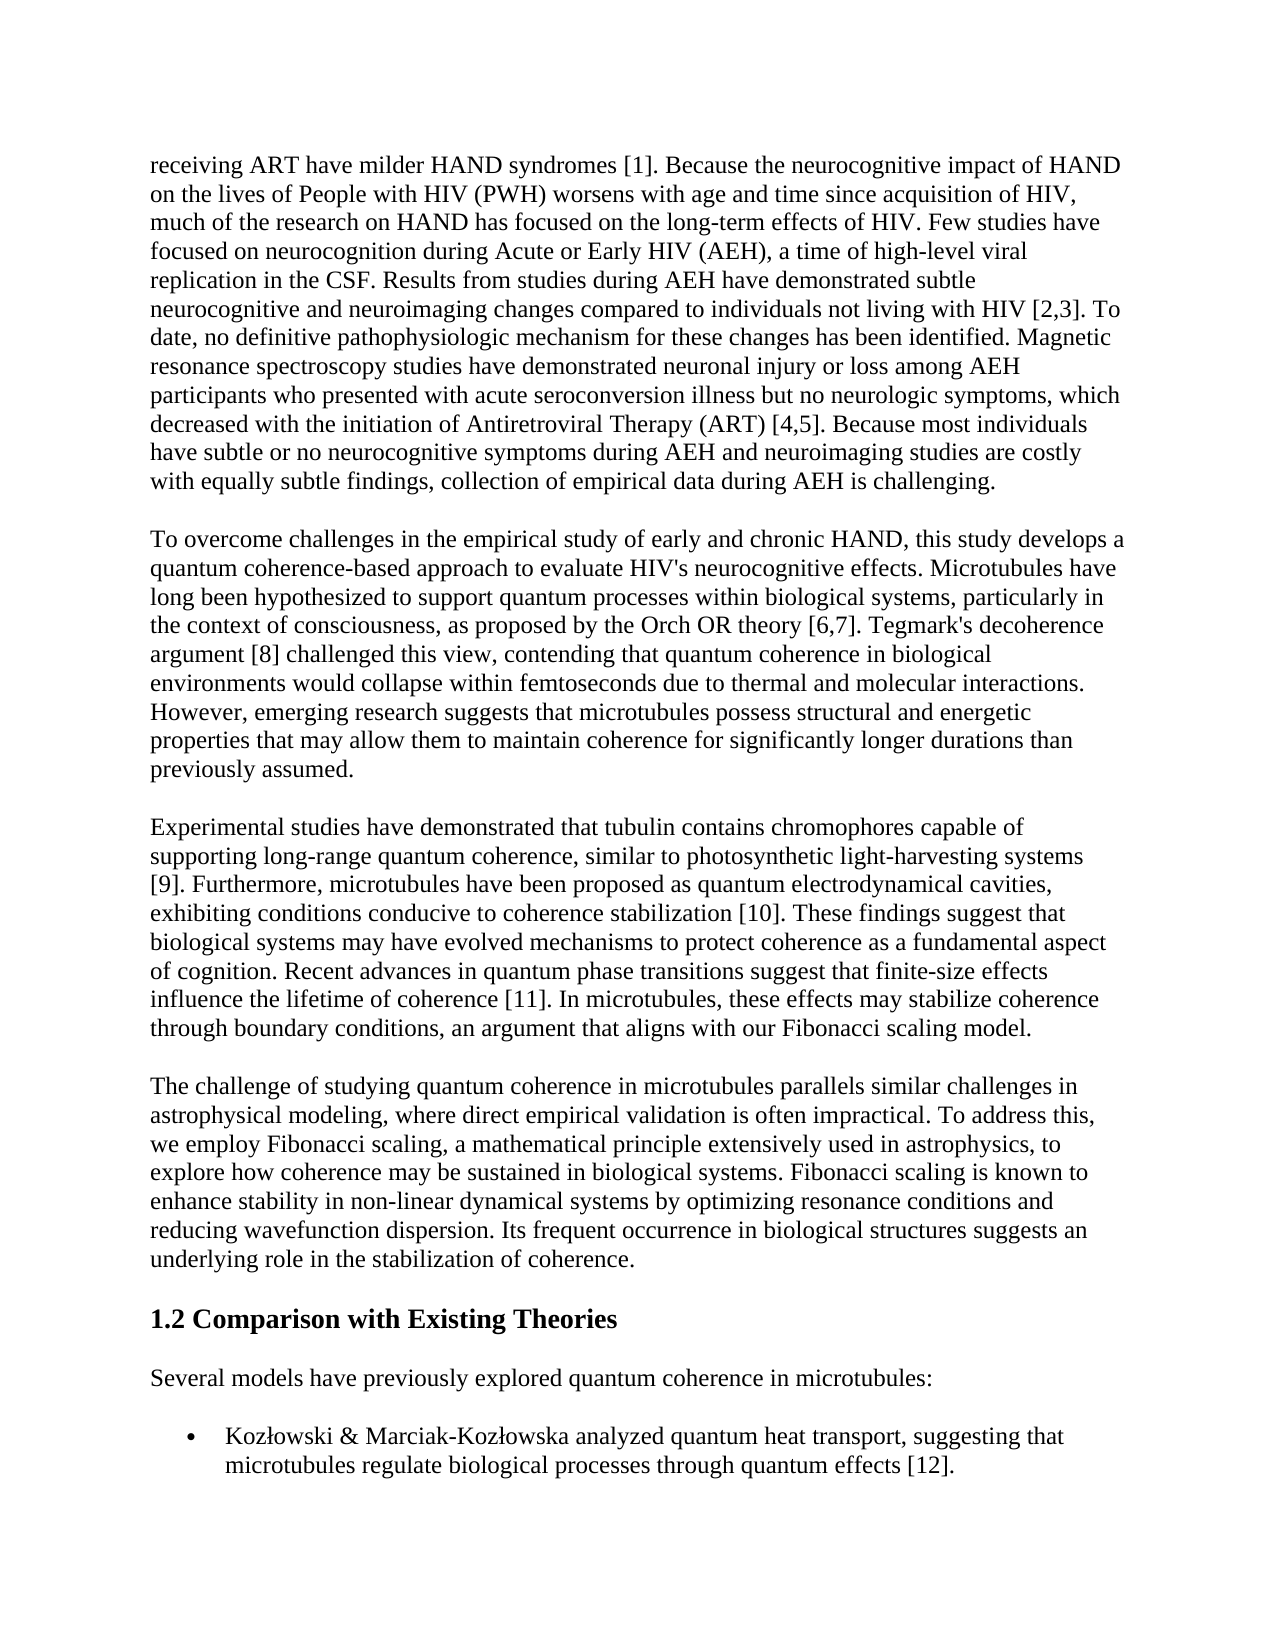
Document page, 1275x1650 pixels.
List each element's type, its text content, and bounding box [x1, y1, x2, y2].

text The challenge of studying quantum coherence in microtubules parallels similar challenges in astrophysical modeling, where direct empirical validation is often impractical. To address this, we employ Fibonacci scaling, a mathematical principle extensively used in astrophysics, to explore how coherence may be sustained in biological systems. Fibonacci scaling is known to enhance stability in non-linear dynamical systems by optimizing resonance conditions and reducing wavefunction dispersion. Its frequent occurrence in biological structures suggests an underlying role in the stabilization of coherence. [150, 1071, 1125, 1272]
text To overcome challenges in the empirical study of early and chronic HAND, this study develops a quantum coherence-based approach to evaluate HIV's neurocognitive effects. Microtubules have long been hypothesized to support quantum processes within biological systems, particularly in the context of consciousness, as proposed by the Orch OR theory [6,7]. Tegmark's decoherence argument [8] challenged this view, contending that quantum coherence in biological environments would collapse within femtoseconds due to thermal and molecular interactions. However, emerging research suggests that microtubules possess structural and energetic properties that may allow them to maintain coherence for significantly longer durations than previously assumed. [150, 524, 1125, 783]
list Kozłowski & Marciak-Kozłowska analyzed quantum heat transport, suggesting that microtubules regulate biological processes through quantum effects [12]. [187, 1421, 1125, 1479]
text Several models have previously explored quantum coherence in microtubules: [150, 1363, 1125, 1392]
text 1.2 Comparison with Existing Theories [150, 1302, 1125, 1334]
text Experimental studies have demonstrated that tubulin contains chromophores capable of supporting long-range quantum coherence, similar to photosynthetic light-harvesting systems [9]. Furthermore, microtubules have been proposed as quantum electrodynamical cavities, exhibiting conditions conducive to coherence stabilization [10]. These findings suggest that biological systems may have evolved mechanisms to protect coherence as a fundamental aspect of cognition. Recent advances in quantum phase transitions suggest that finite-size effects influence the lifetime of coherence [11]. In microtubules, these effects may stabilize coherence through boundary conditions, an argument that aligns with our Fibonacci scaling model. [150, 812, 1125, 1042]
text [150, 150, 1125, 495]
